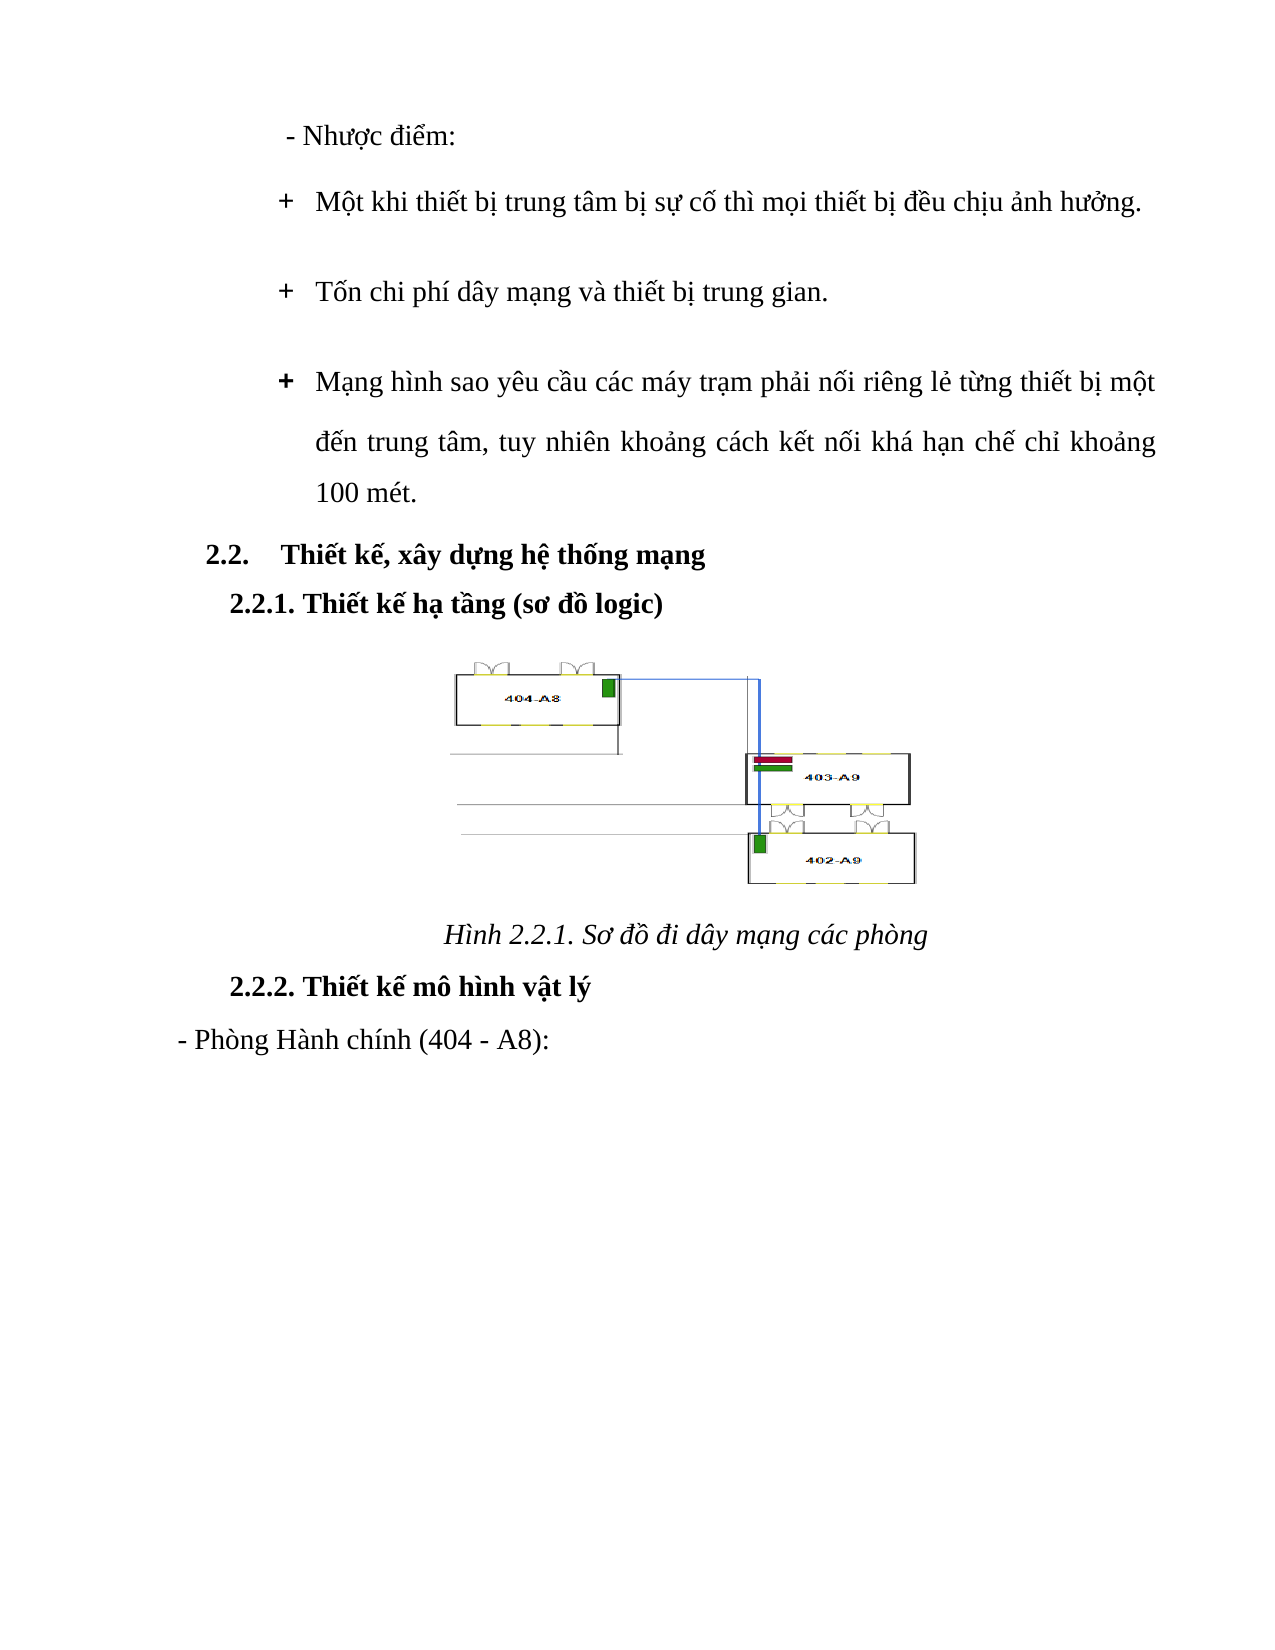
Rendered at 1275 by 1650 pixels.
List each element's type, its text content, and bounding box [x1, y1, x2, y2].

text 2.2.1. Thiết kế hạ tầng (sơ đồ logic) [215, 586, 1157, 620]
list Tốn chi phí dây mạng và thiết bị trung gian. [278, 258, 1157, 318]
text - Phòng Hành chính (404 - A8): [177, 1022, 1157, 1056]
text - Nhược điểm: [215, 118, 1157, 152]
subtitle Thiết kế, xây dựng hệ thống mạng [205, 537, 1157, 571]
picture [229, 638, 1170, 915]
text 2.2.2. Thiết kế mô hình vật lý [215, 969, 1157, 1003]
list Mạng hình sao yêu cầu các máy trạm phải nối riêng lẻ từng thiết bị một đến trung tâm, tuy nhiên khoảng cách kết nối khá hạn chế chỉ khoảng 100 mét. [278, 348, 1157, 508]
list Một khi thiết bị trung tâm bị sự cố thì mọi thiết bị đều chịu ảnh hưởng. [278, 168, 1157, 228]
